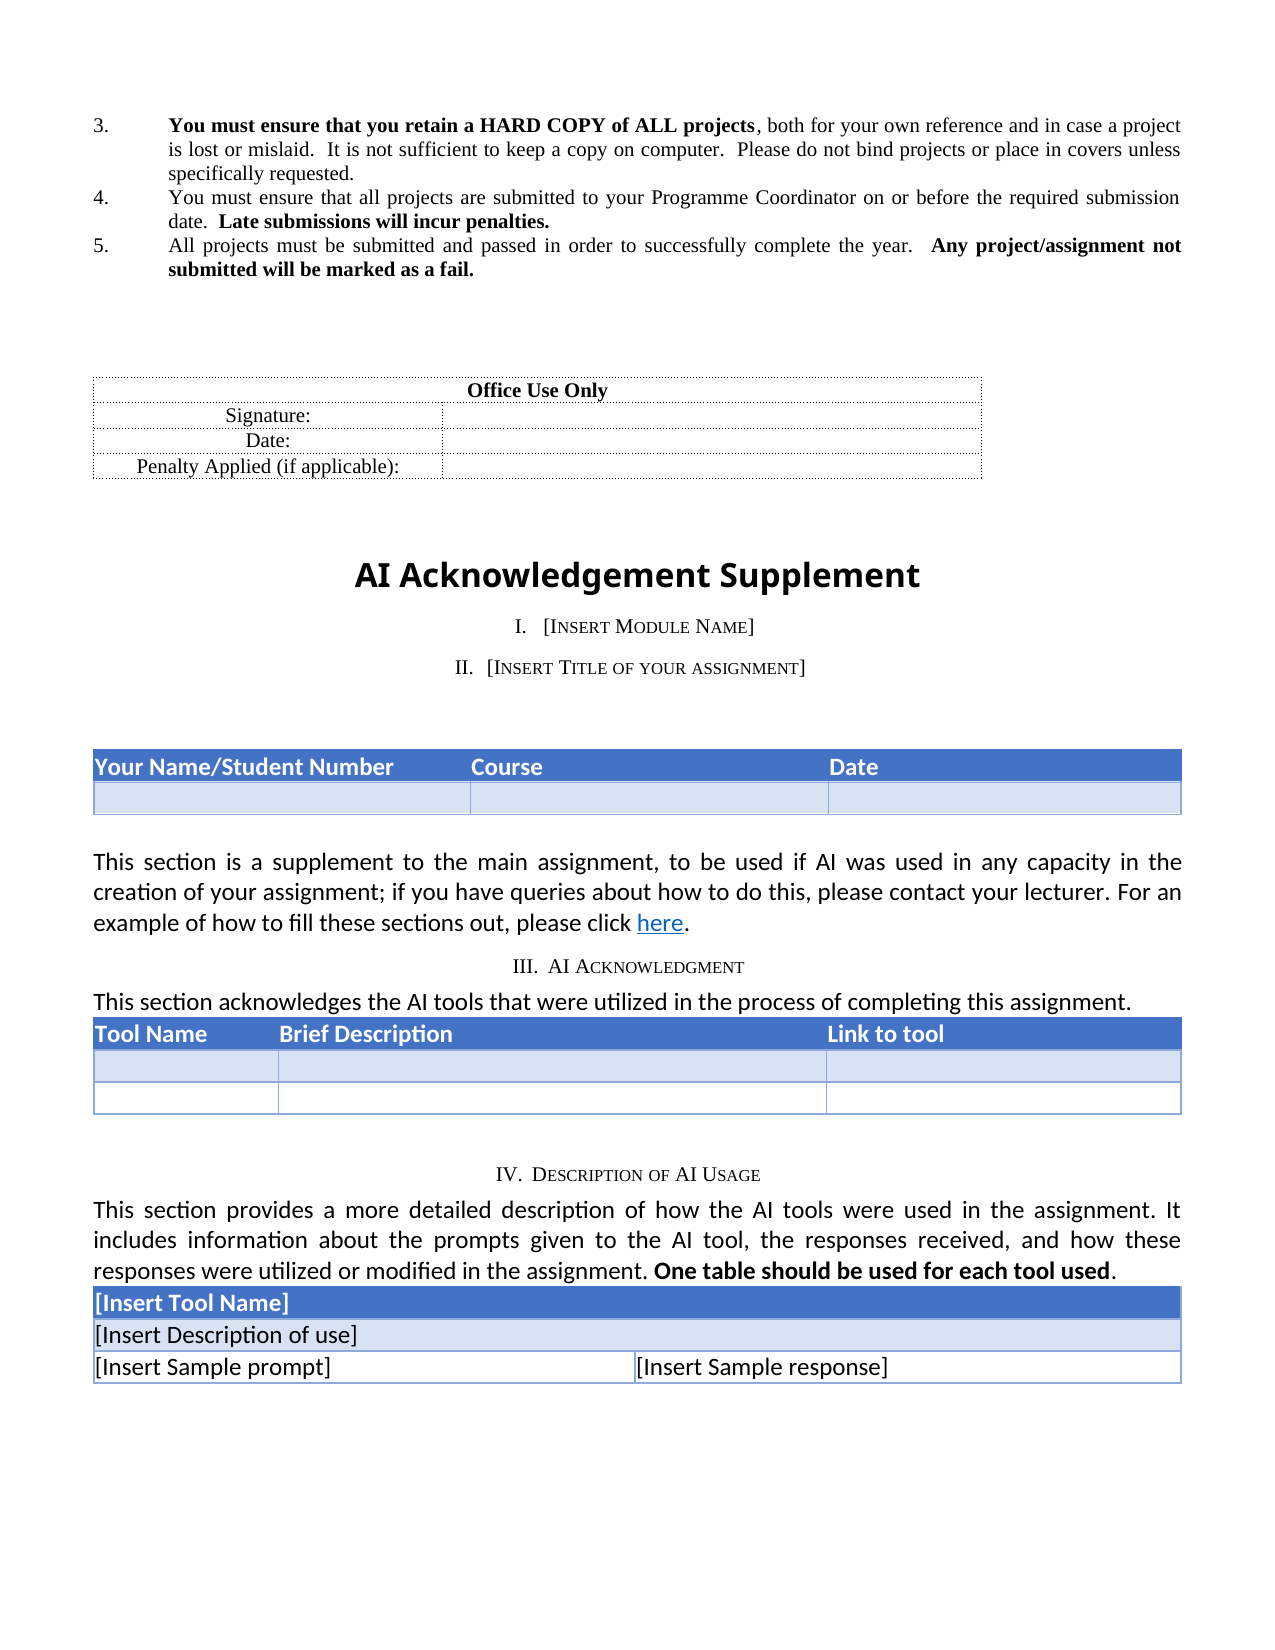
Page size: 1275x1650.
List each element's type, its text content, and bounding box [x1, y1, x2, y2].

table_cell [442, 428, 981, 452]
table_cell [829, 783, 1180, 813]
text 4. You must ensure that all projects are submitted to your Programme Coordinator on or before the required submission date. Late submissions will incur penalties. [93, 185, 1182, 233]
table_cell [442, 402, 981, 427]
table_header Link to tool [827, 1018, 1180, 1049]
table_header Office Use Only [94, 377, 981, 402]
table_header [Insert Tool Name] [95, 1287, 1180, 1318]
table_cell [279, 1051, 826, 1081]
text 5. All projects must be submitted and passed in order to successfully complete the year. Any project/assignment not submitted will be marked as a fail. [93, 233, 1182, 281]
table_cell [471, 783, 828, 813]
table_header Date [828, 751, 1180, 781]
subtitle [Insert Module Name] [93, 614, 1182, 638]
table_cell Date: [94, 428, 442, 452]
subtitle [Insert Title of your assignment] [93, 654, 1182, 679]
table_cell [827, 1083, 1180, 1113]
table_header Your Name/Student Number [95, 751, 471, 781]
title AI Acknowledgement Supplement [93, 552, 1182, 597]
text 3. You must ensure that you retain a HARD COPY of ALL projects, both for your own reference and in case a project is lost or mislaid. It is not sufficient to keep a copy on computer. Please do not bind projects or place in covers unless specifically requested. [93, 112, 1182, 185]
text This section provides a more detailed description of how the AI tools were used in the assignment. It includes information about the prompts given to the AI tool, the responses received, and how these responses were utilized or modified in the assignment. One table should be used for each tool used. [93, 1194, 1182, 1286]
text This section acknowledges the AI tools that were utilized in the process of completing this assignment. [93, 986, 1182, 1017]
table_cell [Insert Description of use] [95, 1320, 1180, 1350]
text This section is a supplement to the main assignment, to be used if AI was used in any capacity in the creation of your assignment; if you have queries about how to do this, please contact your lecturer. For an example of how to fill these sections out, please click here. [93, 846, 1182, 937]
table_cell [Insert Sample prompt] [95, 1352, 634, 1382]
subtitle Description of AI Usage [93, 1162, 1182, 1186]
table_header Brief Description [278, 1018, 827, 1049]
table_cell [827, 1051, 1180, 1081]
table_cell Signature: [94, 402, 442, 427]
subtitle AI Acknowledgment [93, 954, 1182, 978]
table_header Tool Name [95, 1018, 278, 1049]
table_cell [95, 783, 470, 813]
table_header Course [471, 751, 828, 781]
table_cell [279, 1083, 826, 1113]
table_cell [Insert Sample response] [636, 1352, 1180, 1382]
table_cell [95, 1083, 278, 1113]
table_cell [95, 1051, 278, 1081]
table_cell Penalty Applied (if applicable): [94, 453, 442, 478]
table_cell [442, 453, 981, 478]
